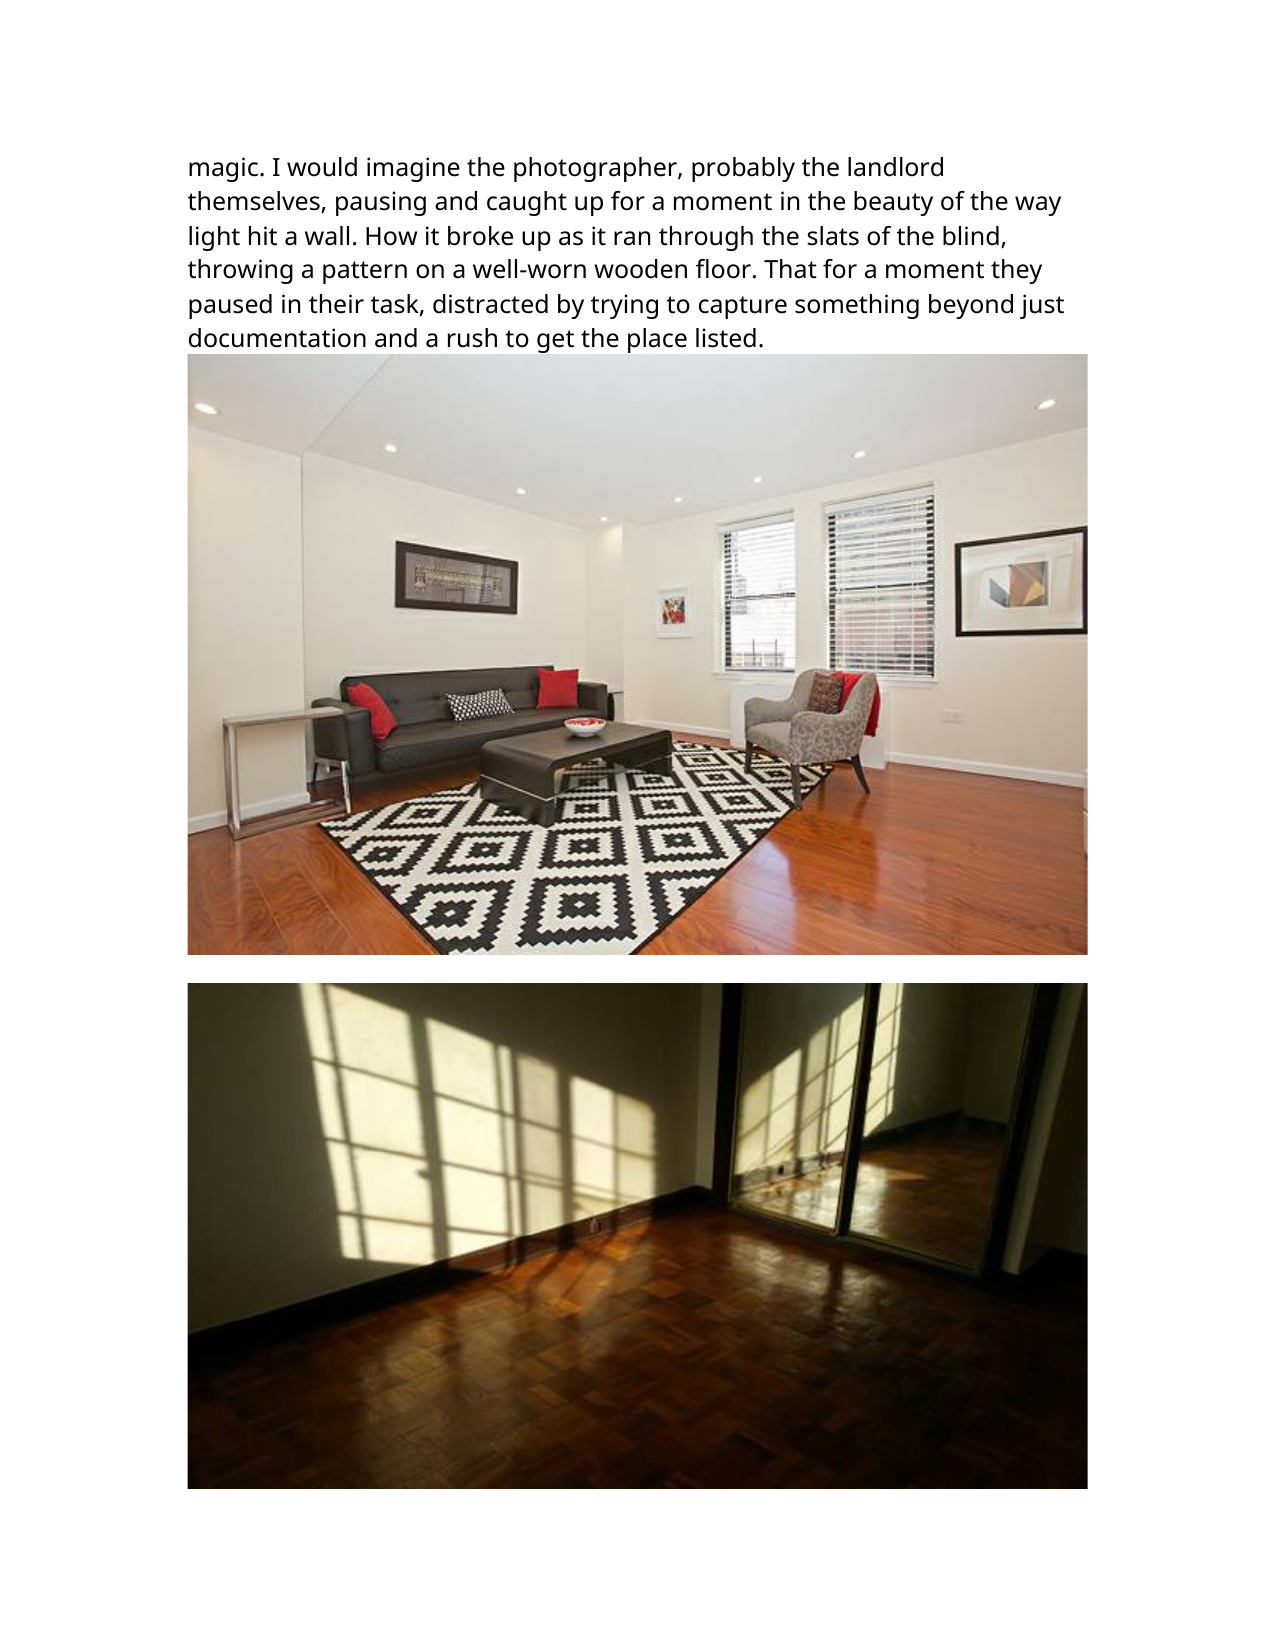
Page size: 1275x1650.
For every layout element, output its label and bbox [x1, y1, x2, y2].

text [187, 150, 1087, 354]
picture [187, 354, 1088, 955]
picture [187, 983, 1088, 1489]
